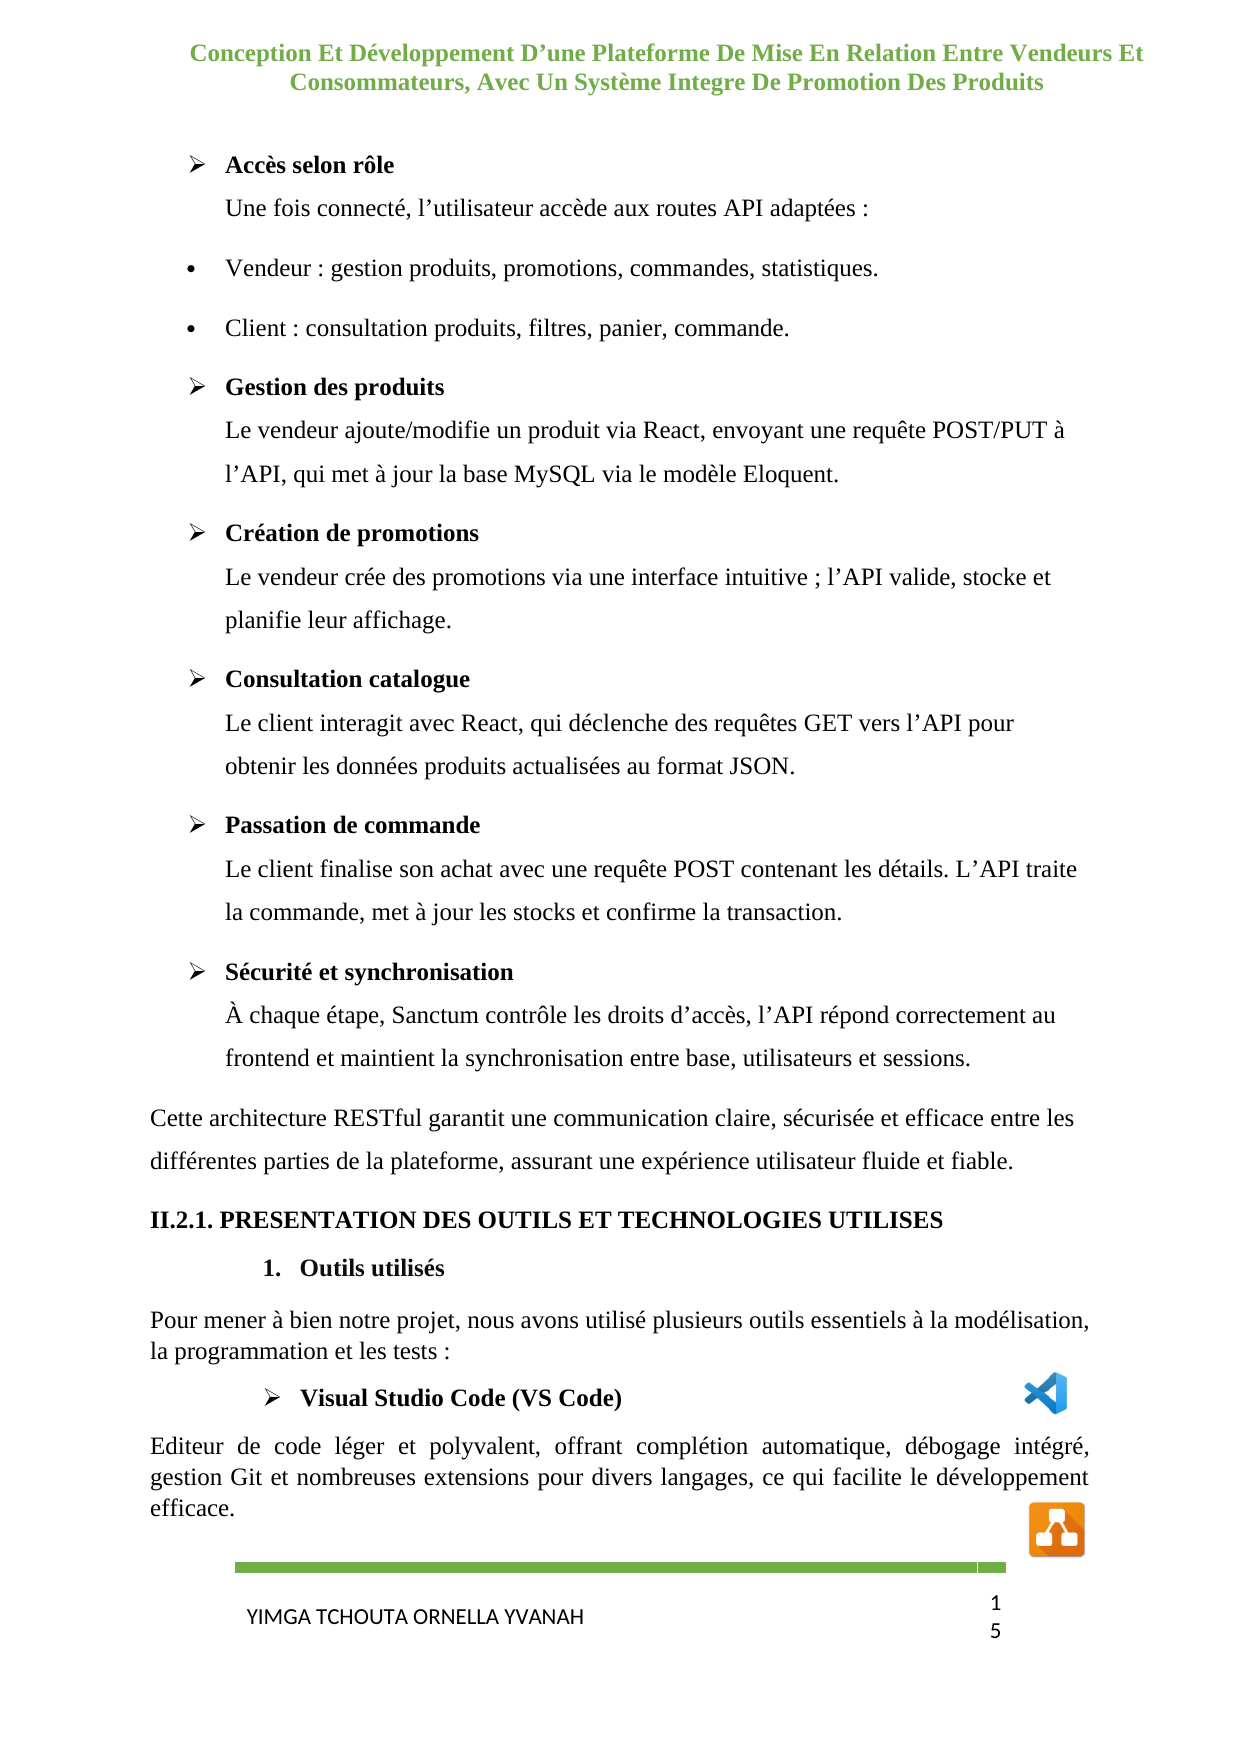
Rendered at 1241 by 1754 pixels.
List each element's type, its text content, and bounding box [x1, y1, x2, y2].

list Passation de commande Le client finalise son achat avec une requête POST contenant les détails. L’API traite la commande, met à jour les stocks et confirme la transaction. [187, 811, 1090, 926]
text Cette architecture RESTful garantit une communication claire, sécurisée et efficace entre les différentes parties de la plateforme, assurant une expérience utilisateur fluide et fiable. [150, 1103, 1090, 1174]
picture [1022, 1495, 1091, 1563]
picture [1008, 1360, 1091, 1423]
list Gestion des produits Le vendeur ajoute/modifie un produit via React, envoyant une requête POST/PUT à l’API, qui met à jour la base MySQL via le modèle Eloquent. [187, 372, 1090, 487]
text Pour mener à bien notre projet, nous avons utilisé plusieurs outils essentiels à la modélisation, la programmation et les tests : [150, 1305, 1090, 1364]
list Vendeur : gestion produits, promotions, commandes, statistiques. [187, 253, 1090, 282]
list Accès selon rôle Une fois connecté, l’utilisateur accède aux routes API adaptées : [187, 150, 1090, 222]
text Editeur de code léger et polyvalent, offrant complétion automatique, débogage intégré, gestion Git et nombreuses extensions pour divers langages, ce qui facilite le développement efficace. [150, 1431, 1090, 1522]
subtitle Outils utilisés [262, 1253, 1090, 1282]
text II.2.1. PRESENTATION DES OUTILS ET TECHNOLOGIES UTILISES [150, 1206, 1090, 1234]
list Création de promotions Le vendeur crée des promotions via une interface intuitive ; l’API valide, stocke et planifie leur affichage. [187, 518, 1090, 633]
list Client : consultation produits, filtres, panier, commande. [187, 313, 1090, 341]
list Consultation catalogue Le client interagit avec React, qui déclenche des requêtes GET vers l’API pour obtenir les données produits actualisées au format JSON. [187, 664, 1090, 779]
list Sécurité et synchronisation À chaque étape, Sanctum contrôle les droits d’accès, l’API répond correctement au frontend et maintient la synchronisation entre base, utilisateurs et sessions. [187, 957, 1090, 1072]
list Visual Studio Code (VS Code) [262, 1383, 1008, 1412]
